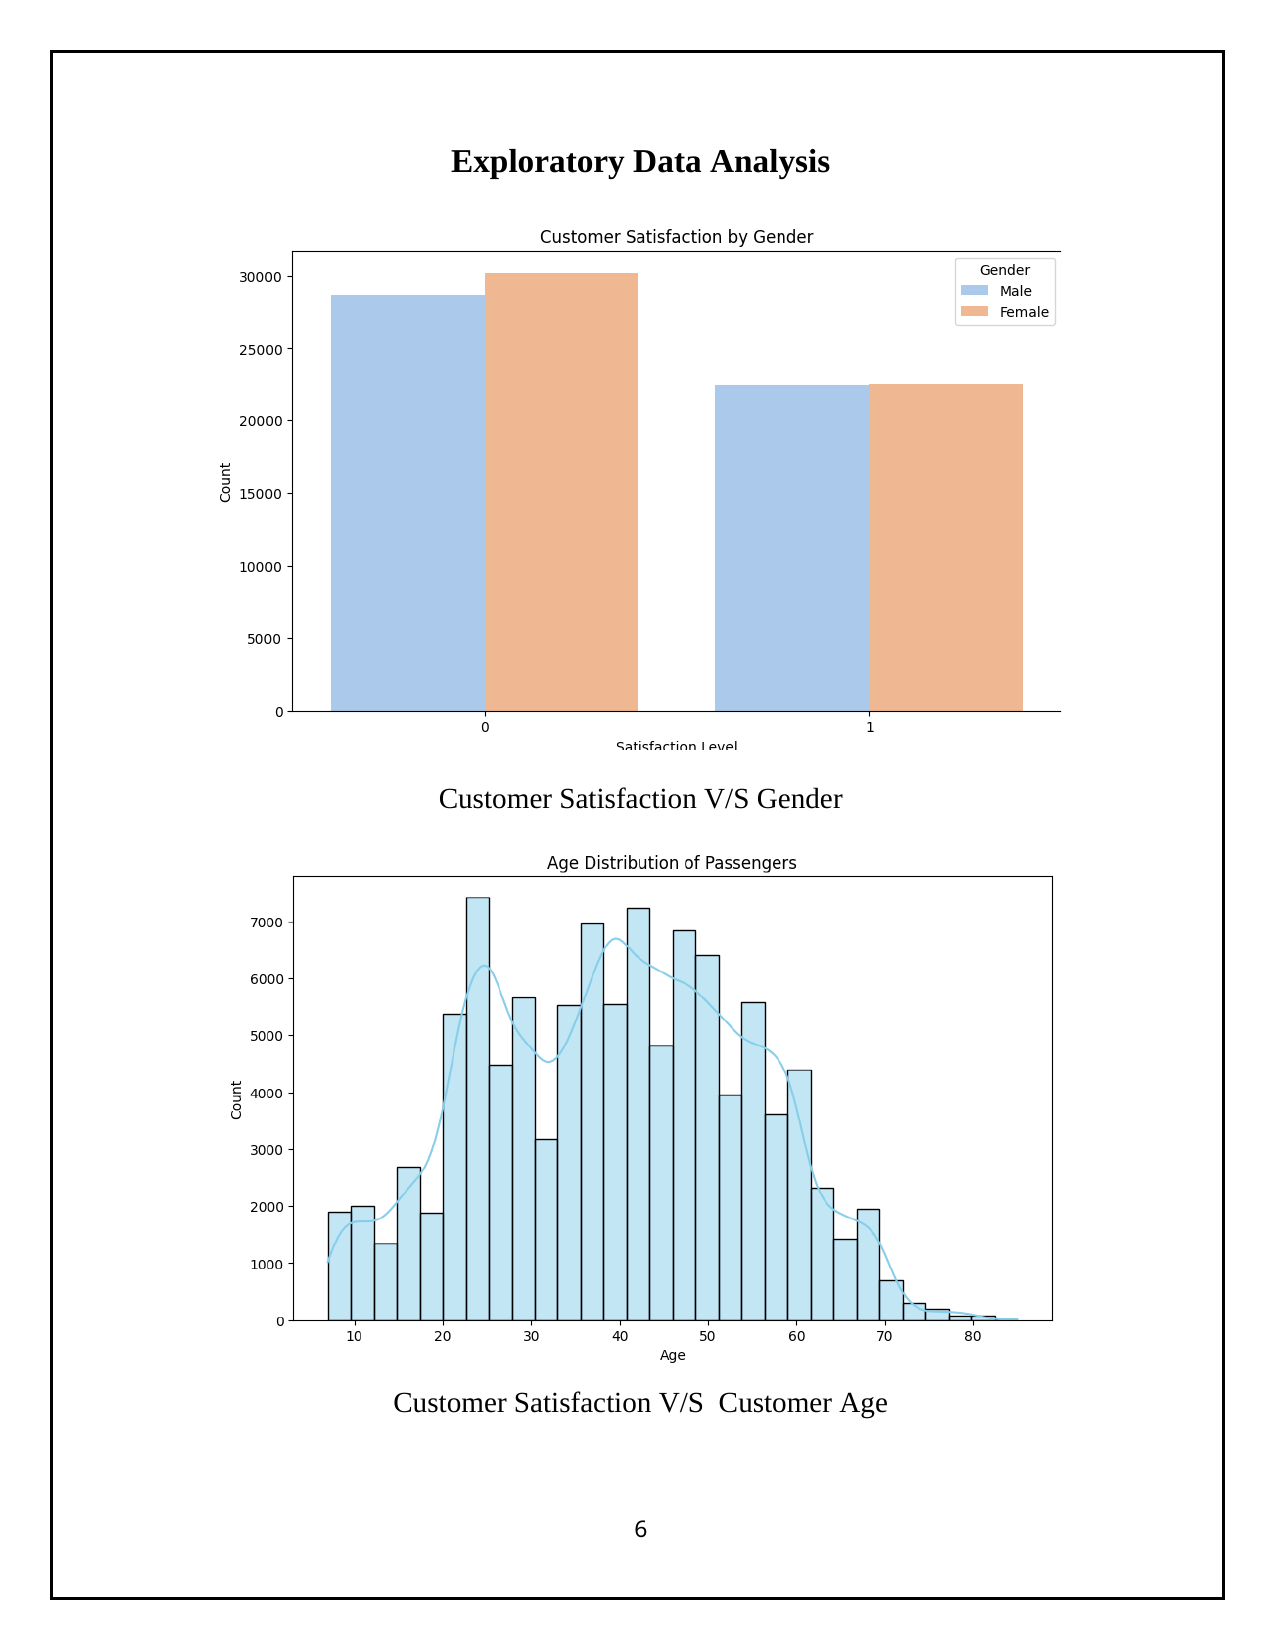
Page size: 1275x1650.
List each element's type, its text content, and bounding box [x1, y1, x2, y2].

picture [211, 223, 1061, 749]
text Exploratory Data Analysis [125, 142, 1156, 180]
text Customer Satisfaction V/S Customer Age [125, 1385, 1156, 1418]
picture [221, 848, 1055, 1364]
text Customer Satisfaction V/S Gender [125, 345, 1156, 815]
